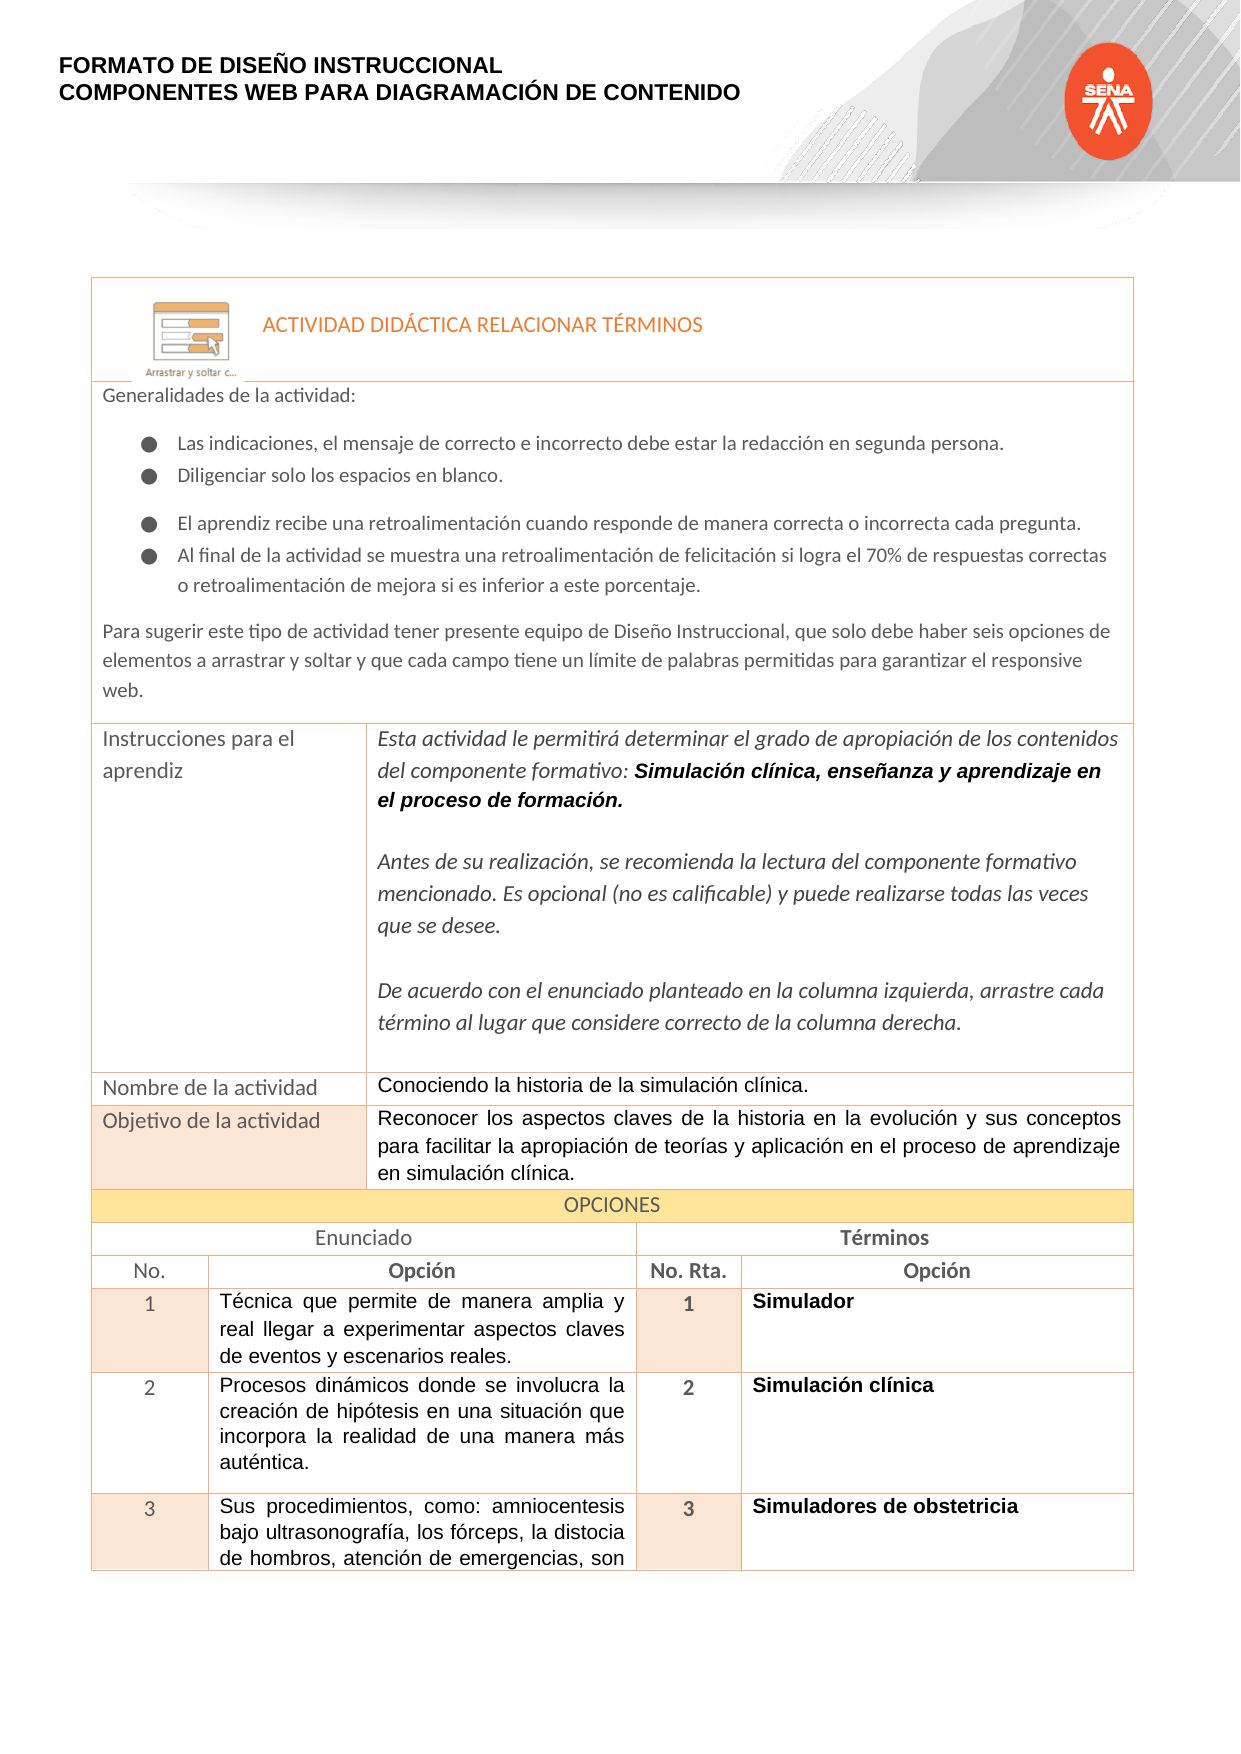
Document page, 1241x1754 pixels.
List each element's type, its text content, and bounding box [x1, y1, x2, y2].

table_cell Técnica que permite de manera amplia y real llegar a experimentar aspectos claves de eventos y escenarios reales. [209, 1289, 636, 1372]
table_cell Conociendo la historia de la simulación clínica. [367, 1073, 1133, 1105]
table_cell 1 [92, 1289, 208, 1372]
table_cell 2 [92, 1373, 208, 1493]
table_cell No. Rta. [637, 1256, 741, 1288]
table_cell 3 [637, 1494, 741, 1569]
picture [132, 293, 244, 382]
table_cell Sus procedimientos, como: amniocentesis bajo ultrasonografía, los fórceps, la distocia de hombros, atención de emergencias, son claros ejemplos. [209, 1494, 636, 1569]
table_cell Opción [209, 1256, 636, 1288]
table_cell Enunciado [92, 1223, 636, 1255]
table_cell Reconocer los aspectos claves de la historia en la evolución y sus conceptos para facilitar la apropiación de teorías y aplicación en el proceso de aprendizaje en simulación clínica. [367, 1106, 1133, 1189]
table_cell Simulación clínica [742, 1373, 1133, 1493]
table_cell Generalidades de la actividad: Las indicaciones, el mensaje de correcto e incorrecto debe estar la redacción en segunda persona. Diligenciar solo los espacios en blanco. El aprendiz recibe una retroalimentación cuando responde de manera correcta o incorrecta cada pregunta. Al final de la actividad se muestra una retroalimentación de felicitación si logra el 70% de respuestas correctas o retroalimentación de mejora si es inferior a este porcentaje. Para sugerir este tipo de actividad tener presente equipo de Diseño Instruccional, que solo debe haber seis opciones de elementos a arrastrar y soltar y que cada campo tiene un límite de palabras permitidas para garantizar el responsive web. [92, 382, 1133, 723]
table_cell Simulador [742, 1289, 1133, 1372]
table_cell Simuladores de obstetricia [742, 1494, 1133, 1569]
table_cell No. [92, 1256, 208, 1288]
picture [0, 0, 1241, 229]
table_header ACTIVIDAD DIDÁCTICA RELACIONAR TÉRMINOS [92, 278, 1133, 381]
table_cell Opción [742, 1256, 1133, 1288]
table_cell Objetivo de la actividad [92, 1106, 366, 1189]
table_cell Nombre de la actividad [92, 1073, 366, 1105]
table_cell 3 [92, 1494, 208, 1569]
table_cell 1 [637, 1289, 741, 1372]
table_cell Procesos dinámicos donde se involucra la creación de hipótesis en una situación que incorpora la realidad de una manera más auténtica. [209, 1373, 636, 1493]
table_cell Instrucciones para el aprendiz [92, 724, 366, 1072]
table_cell 2 [637, 1373, 741, 1493]
table_cell OPCIONES [92, 1190, 1133, 1222]
table_cell Esta actividad le permitirá determinar el grado de apropiación de los contenidos del componente formativo: Simulación clínica, enseñanza y aprendizaje en el proceso de formación. Antes de su realización, se recomienda la lectura del componente formativo mencionado. Es opcional (no es calificable) y puede realizarse todas las veces que se desee. De acuerdo con el enunciado planteado en la columna izquierda, arrastre cada término al lugar que considere correcto de la columna derecha. [367, 724, 1133, 1072]
table_cell Términos [637, 1223, 1133, 1255]
